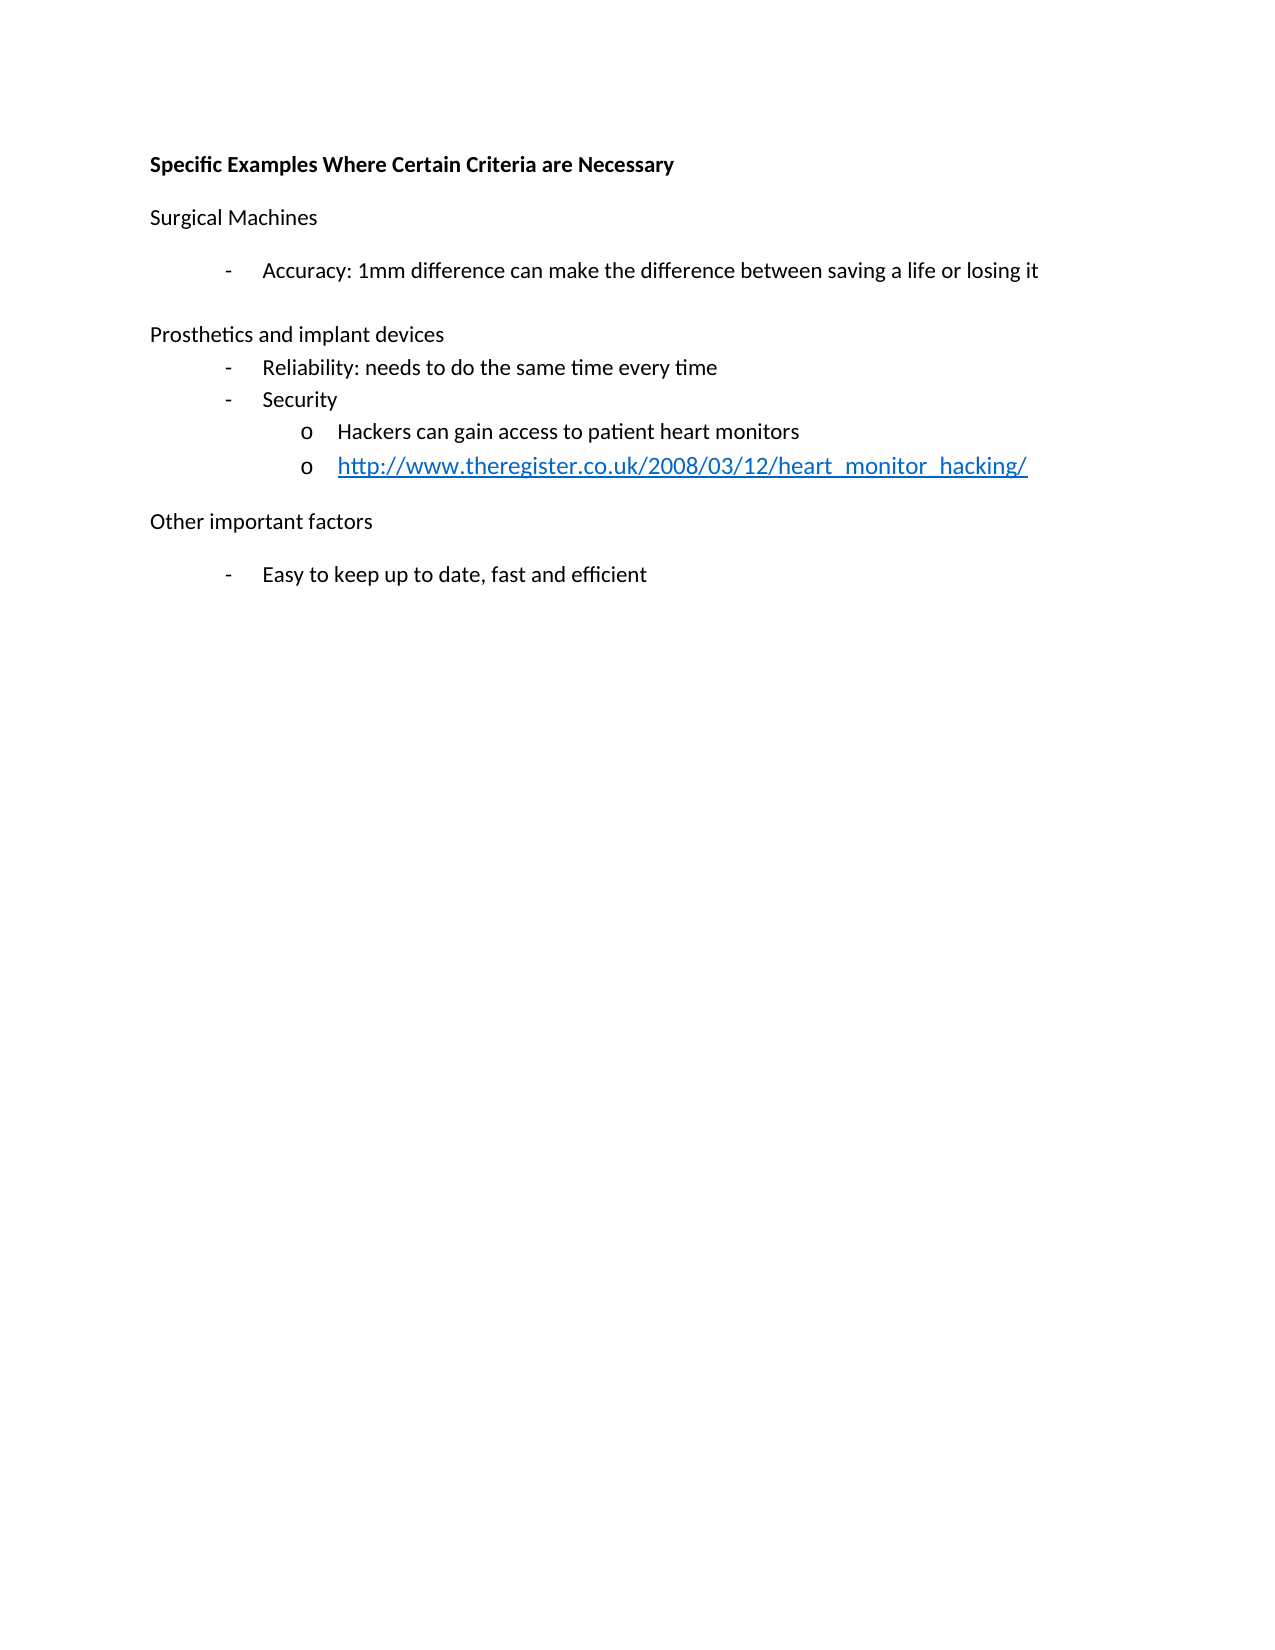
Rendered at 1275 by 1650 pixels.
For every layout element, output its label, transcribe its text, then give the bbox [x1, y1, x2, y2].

list Accuracy: 1mm difference can make the difference between saving a life or losing it [225, 256, 1125, 284]
list Security [225, 385, 1125, 413]
list Reliability: needs to do the same time every time [225, 353, 1125, 381]
text Other important factors [150, 507, 1125, 535]
list Hackers can gain access to patient heart monitors [300, 417, 1125, 446]
list Prosthetics and implant devices [150, 320, 1125, 348]
text Specific Examples Where Certain Criteria are Necessary [150, 150, 1125, 178]
text Surgical Machines [150, 203, 1125, 231]
list http://www.theregister.co.uk/2008/03/12/heart_monitor_hacking/ [300, 451, 1125, 482]
list Easy to keep up to date, fast and efficient [225, 560, 1125, 588]
